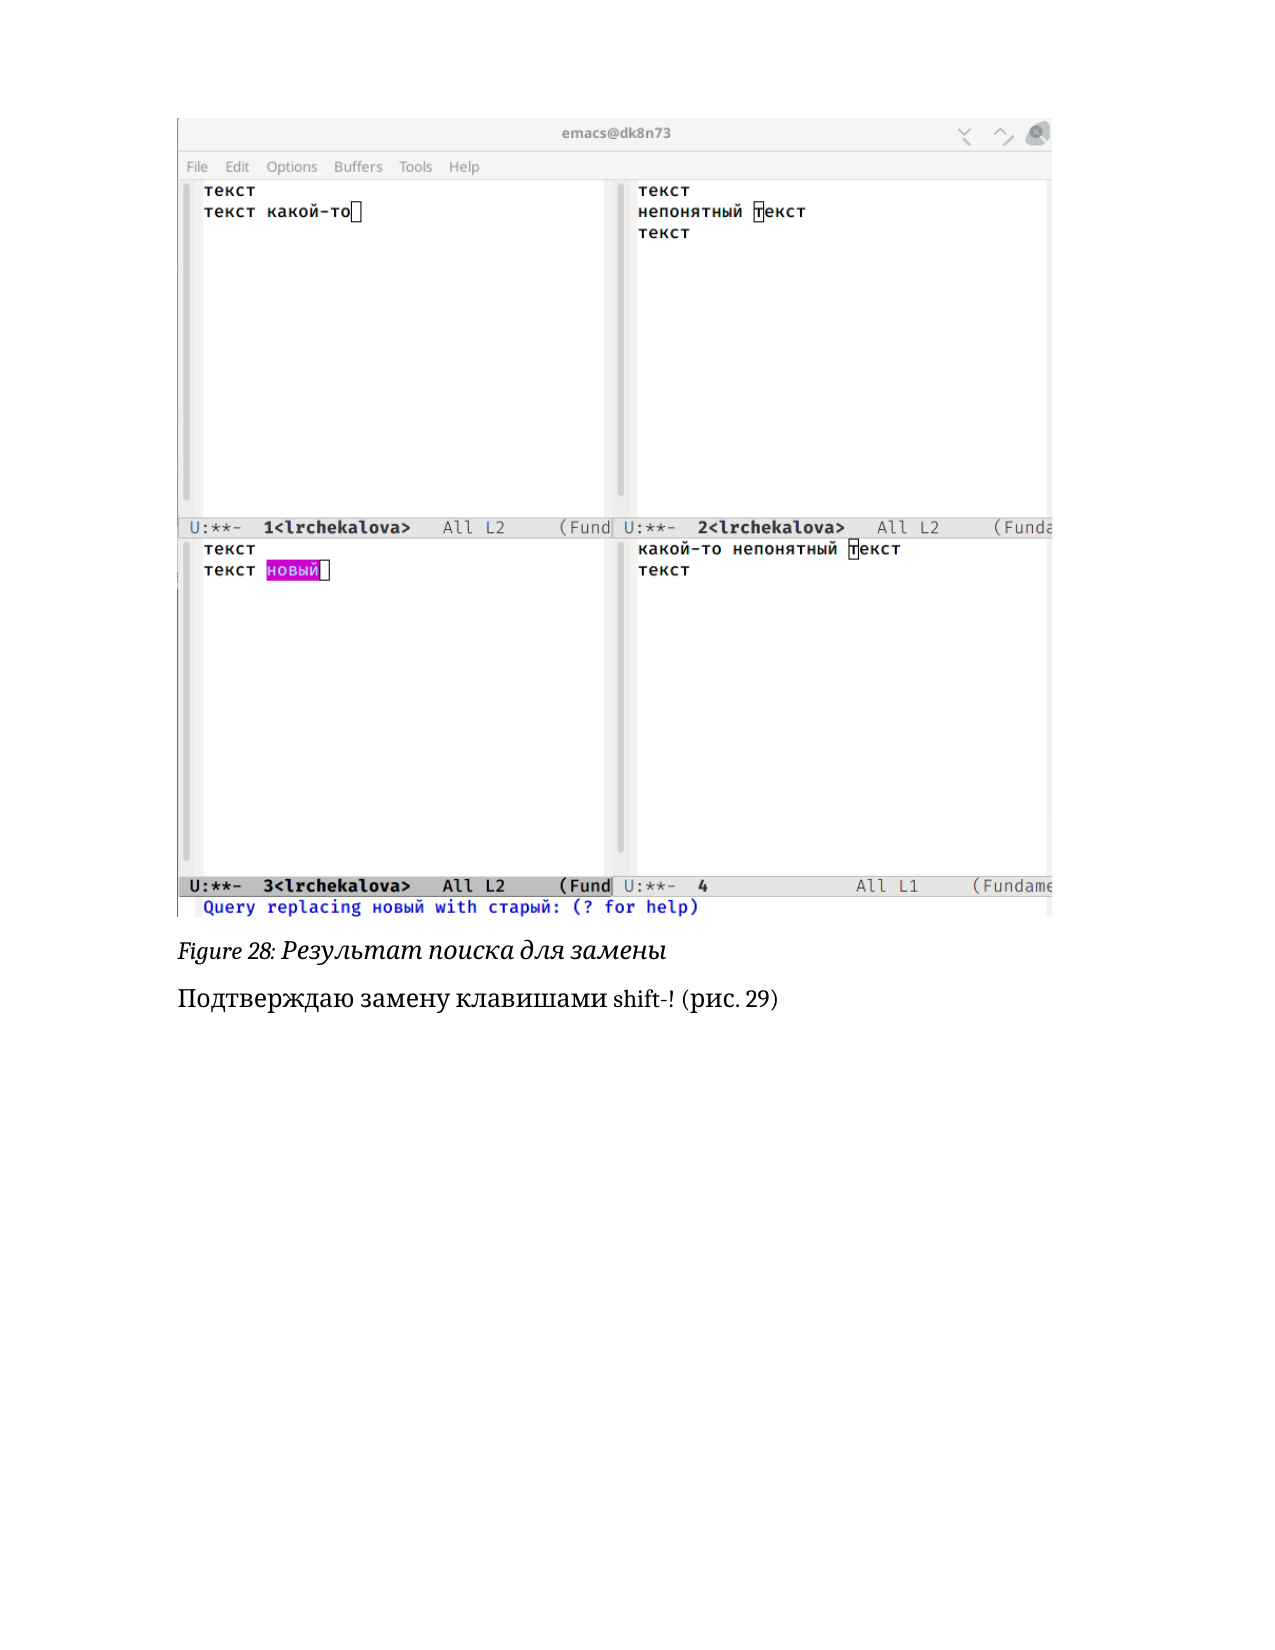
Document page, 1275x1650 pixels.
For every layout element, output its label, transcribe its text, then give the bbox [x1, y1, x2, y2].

text Figure 28: Результат поиска для замены [177, 937, 1186, 966]
picture [177, 118, 1053, 917]
text Подтверждаю замену клавишами shift-! (рис. 29) [177, 984, 1186, 1013]
